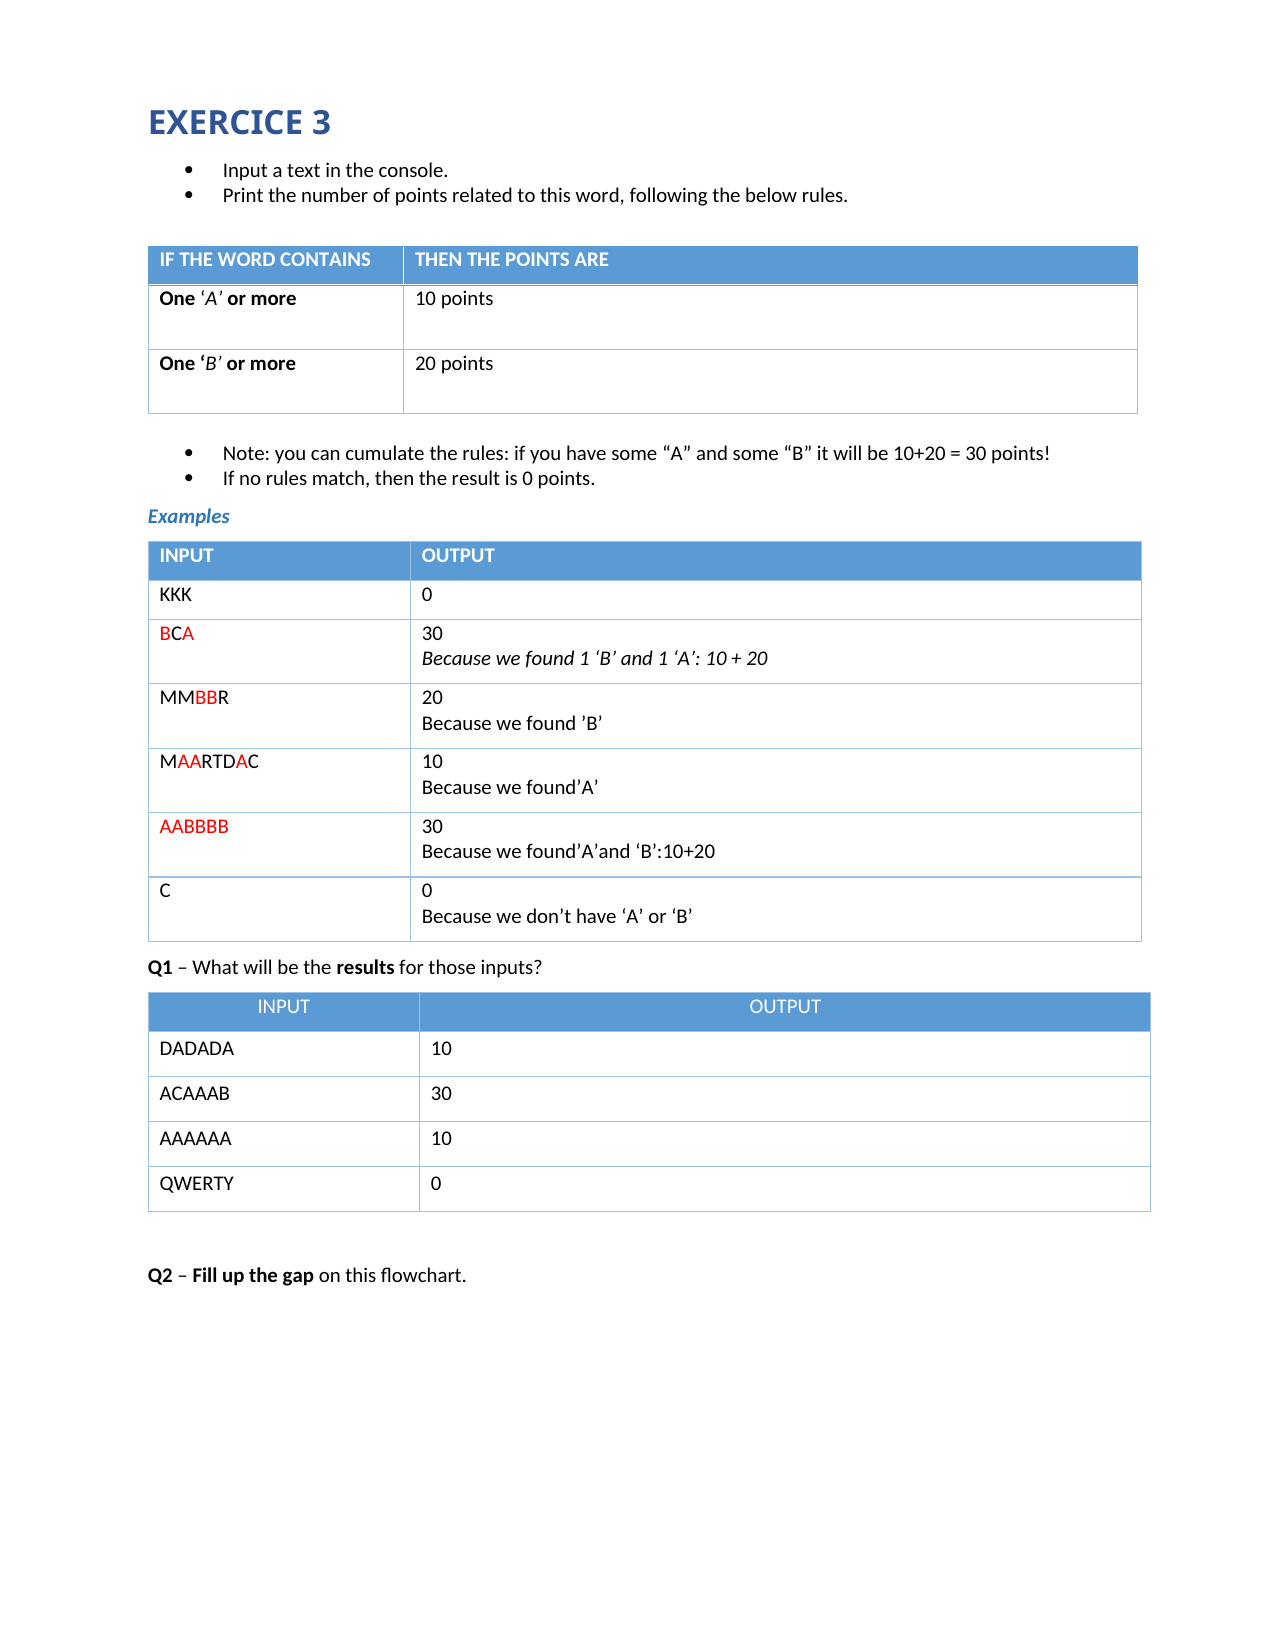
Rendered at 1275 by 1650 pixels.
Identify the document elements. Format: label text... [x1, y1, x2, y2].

table_cell KKK [149, 581, 410, 619]
subtitle EXERCICE 3 [148, 99, 1127, 144]
table_cell DADADA [149, 1032, 419, 1076]
list Print the number of points related to this word, following the below rules. [185, 182, 1127, 208]
table_cell ACAAAB [149, 1077, 419, 1121]
table_cell MMBBR [149, 684, 410, 748]
table_header THEN THE POINTS ARE [404, 247, 1137, 284]
table_cell BCA [149, 620, 410, 683]
table_cell 0 [420, 1167, 1150, 1211]
table_cell 0 Because we don’t have ‘A’ or ‘B’ [411, 878, 1141, 941]
text Q2 – Fill up the gap on this flowchart. [148, 1263, 1127, 1288]
table_cell 10 points [404, 286, 1137, 349]
list If no rules match, then the result is 0 points. [185, 465, 1127, 491]
table_cell MAARTDAC [149, 749, 410, 812]
text Examples [148, 503, 1127, 528]
text Q1 – What will be the results for those inputs? [148, 954, 1127, 980]
table_cell 10 Because we found’A’ [411, 749, 1141, 812]
table_cell QWERTY [149, 1167, 419, 1211]
table_cell 0 [411, 581, 1141, 619]
table_cell 30 Because we found’A’and ‘B’:10+20 [411, 813, 1141, 876]
table_cell C [149, 878, 410, 941]
table_header IF THE WORD CONTAINS [149, 247, 403, 284]
table_header OUTPUT [420, 993, 1150, 1031]
table_cell 20 Because we found ’B’ [411, 684, 1141, 748]
table_header OUTPUT [411, 542, 1141, 580]
table_cell One ‘A’ or more [149, 286, 403, 349]
table_cell 10 [420, 1032, 1150, 1076]
table_header INPUT [149, 993, 419, 1031]
table_cell AABBBB [149, 813, 410, 876]
table_cell AAAAAA [149, 1122, 419, 1166]
table_cell 30 Because we found 1 ‘B’ and 1 ‘A’: 10 + 20 [411, 620, 1141, 683]
table_header INPUT [149, 542, 410, 580]
table_cell One ‘B’ or more [149, 350, 403, 413]
list Note: you can cumulate the rules: if you have some “A” and some “B” it will be 10+20 = 30 points! [185, 440, 1127, 465]
table_cell 10 [420, 1122, 1150, 1166]
table_cell 30 [420, 1077, 1150, 1121]
table_cell 20 points [404, 350, 1137, 413]
list Input a text in the console. [185, 157, 1127, 182]
